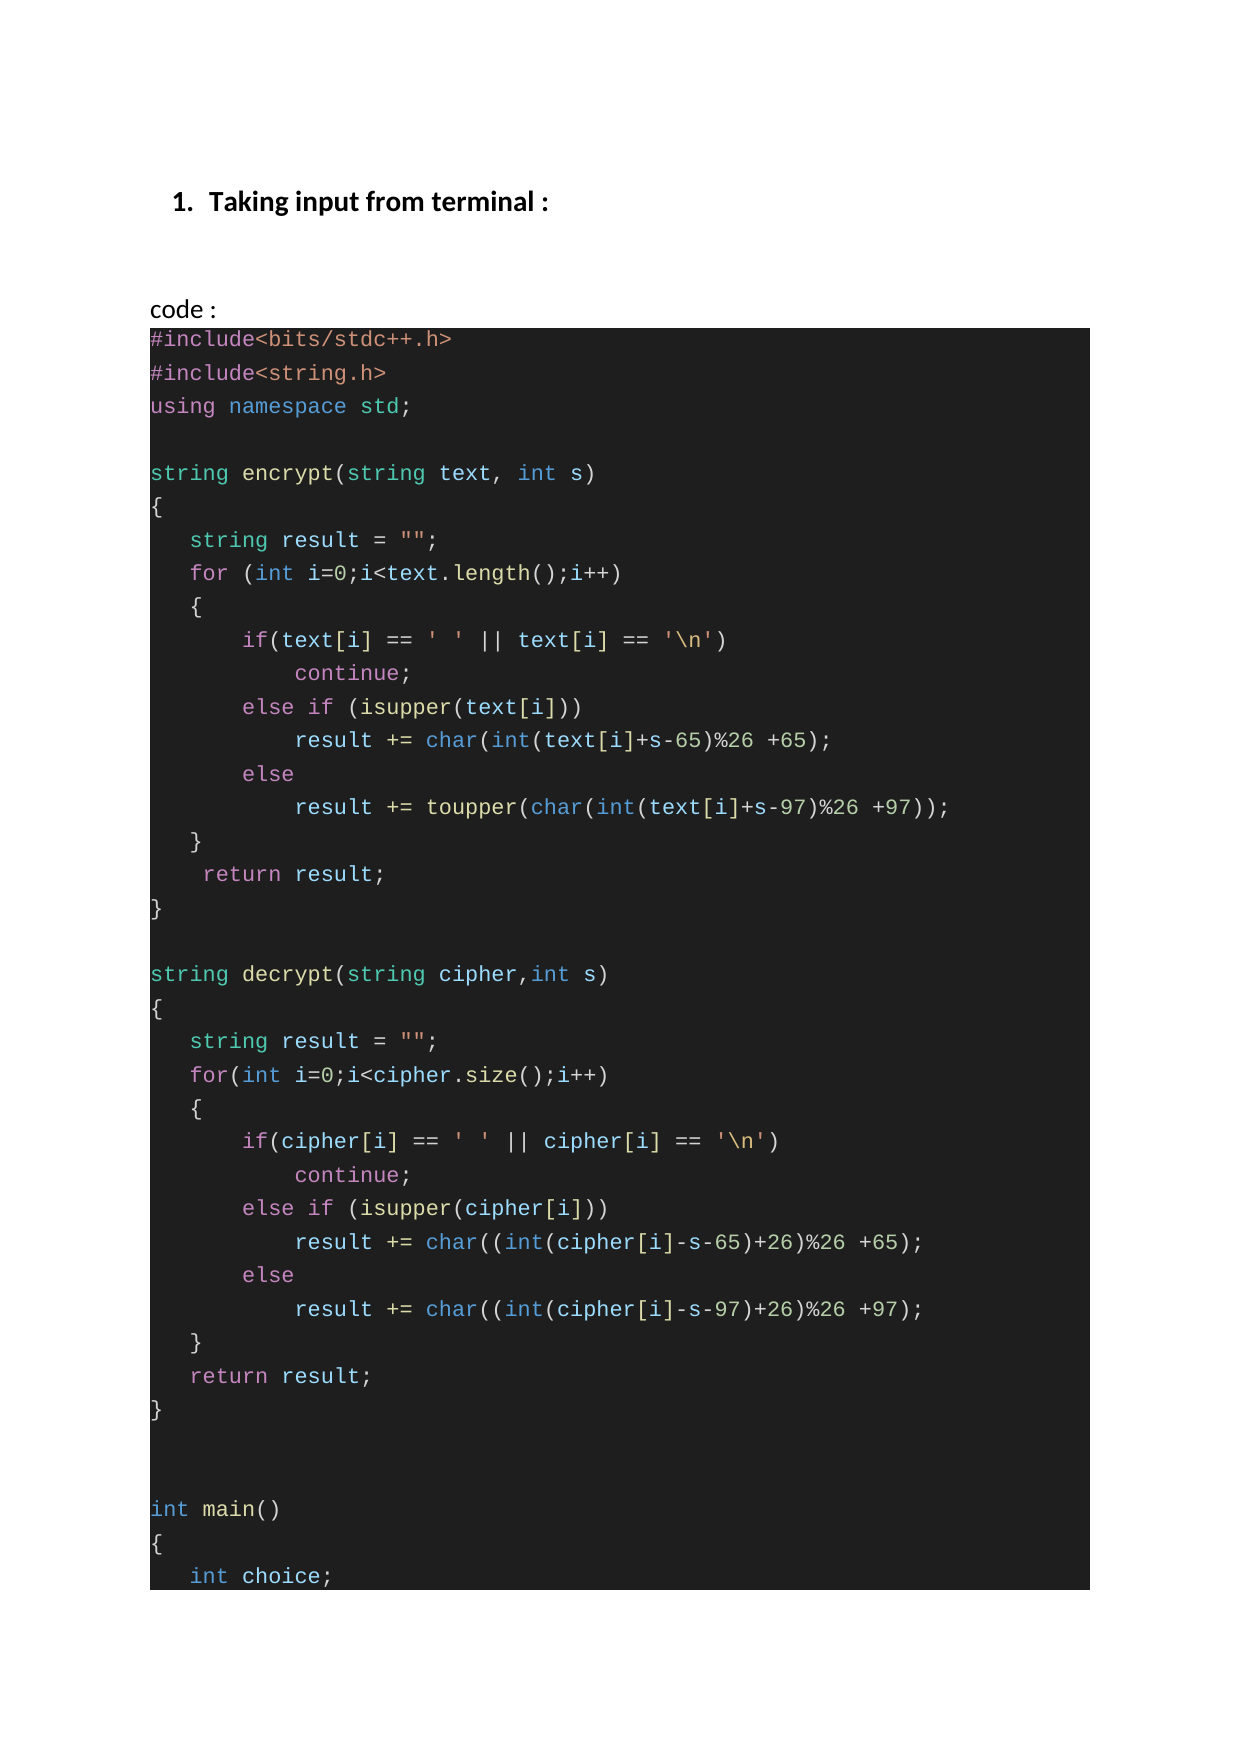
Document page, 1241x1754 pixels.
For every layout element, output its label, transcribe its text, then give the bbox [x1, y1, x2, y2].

text result += char((int(cipher[i]-s-65)+26)%26 +65); [150, 1231, 1090, 1256]
text if(cipher[i] == ' ' || cipher[i] == '\n') [150, 1131, 1090, 1156]
text int choice; [150, 1565, 1090, 1590]
text string result = ""; [150, 1030, 1090, 1055]
text { [150, 495, 1090, 520]
text continue; [150, 1164, 1090, 1189]
text } [150, 1331, 1090, 1356]
text string decrypt(string cipher,int s) [150, 963, 1090, 988]
text int main() [150, 1498, 1090, 1523]
text } [150, 830, 1090, 854]
text return result; [150, 1365, 1090, 1389]
text continue; [150, 663, 1090, 687]
text return result; [150, 863, 1090, 888]
text result += toupper(char(int(text[i]+s-97)%26 +97)); [150, 796, 1090, 821]
text else if (isupper(text[i])) [150, 696, 1090, 721]
text string encrypt(string text, int s) [150, 462, 1090, 487]
text { [150, 596, 1090, 621]
text #include<bits/stdc++.h> [150, 328, 1090, 353]
text { [150, 1097, 1090, 1122]
text for(int i=0;i<cipher.size();i++) [150, 1064, 1090, 1089]
text } [150, 897, 1090, 921]
text else [150, 763, 1090, 788]
text result += char((int(cipher[i]-s-97)+26)%26 +97); [150, 1298, 1090, 1323]
text else if (isupper(cipher[i])) [150, 1198, 1090, 1222]
text code : [150, 293, 1090, 326]
text for (int i=0;i<text.length();i++) [150, 562, 1090, 587]
text { [150, 997, 1090, 1022]
text } [150, 1398, 1090, 1423]
text string result = ""; [150, 529, 1090, 554]
text else [150, 1264, 1090, 1289]
text using namespace std; [150, 395, 1090, 420]
text if(text[i] == ' ' || text[i] == '\n') [150, 629, 1090, 654]
text #include<string.h> [150, 362, 1090, 386]
list Taking input from terminal : [171, 183, 1090, 218]
text result += char(int(text[i]+s-65)%26 +65); [150, 729, 1090, 754]
text { [150, 1532, 1090, 1557]
